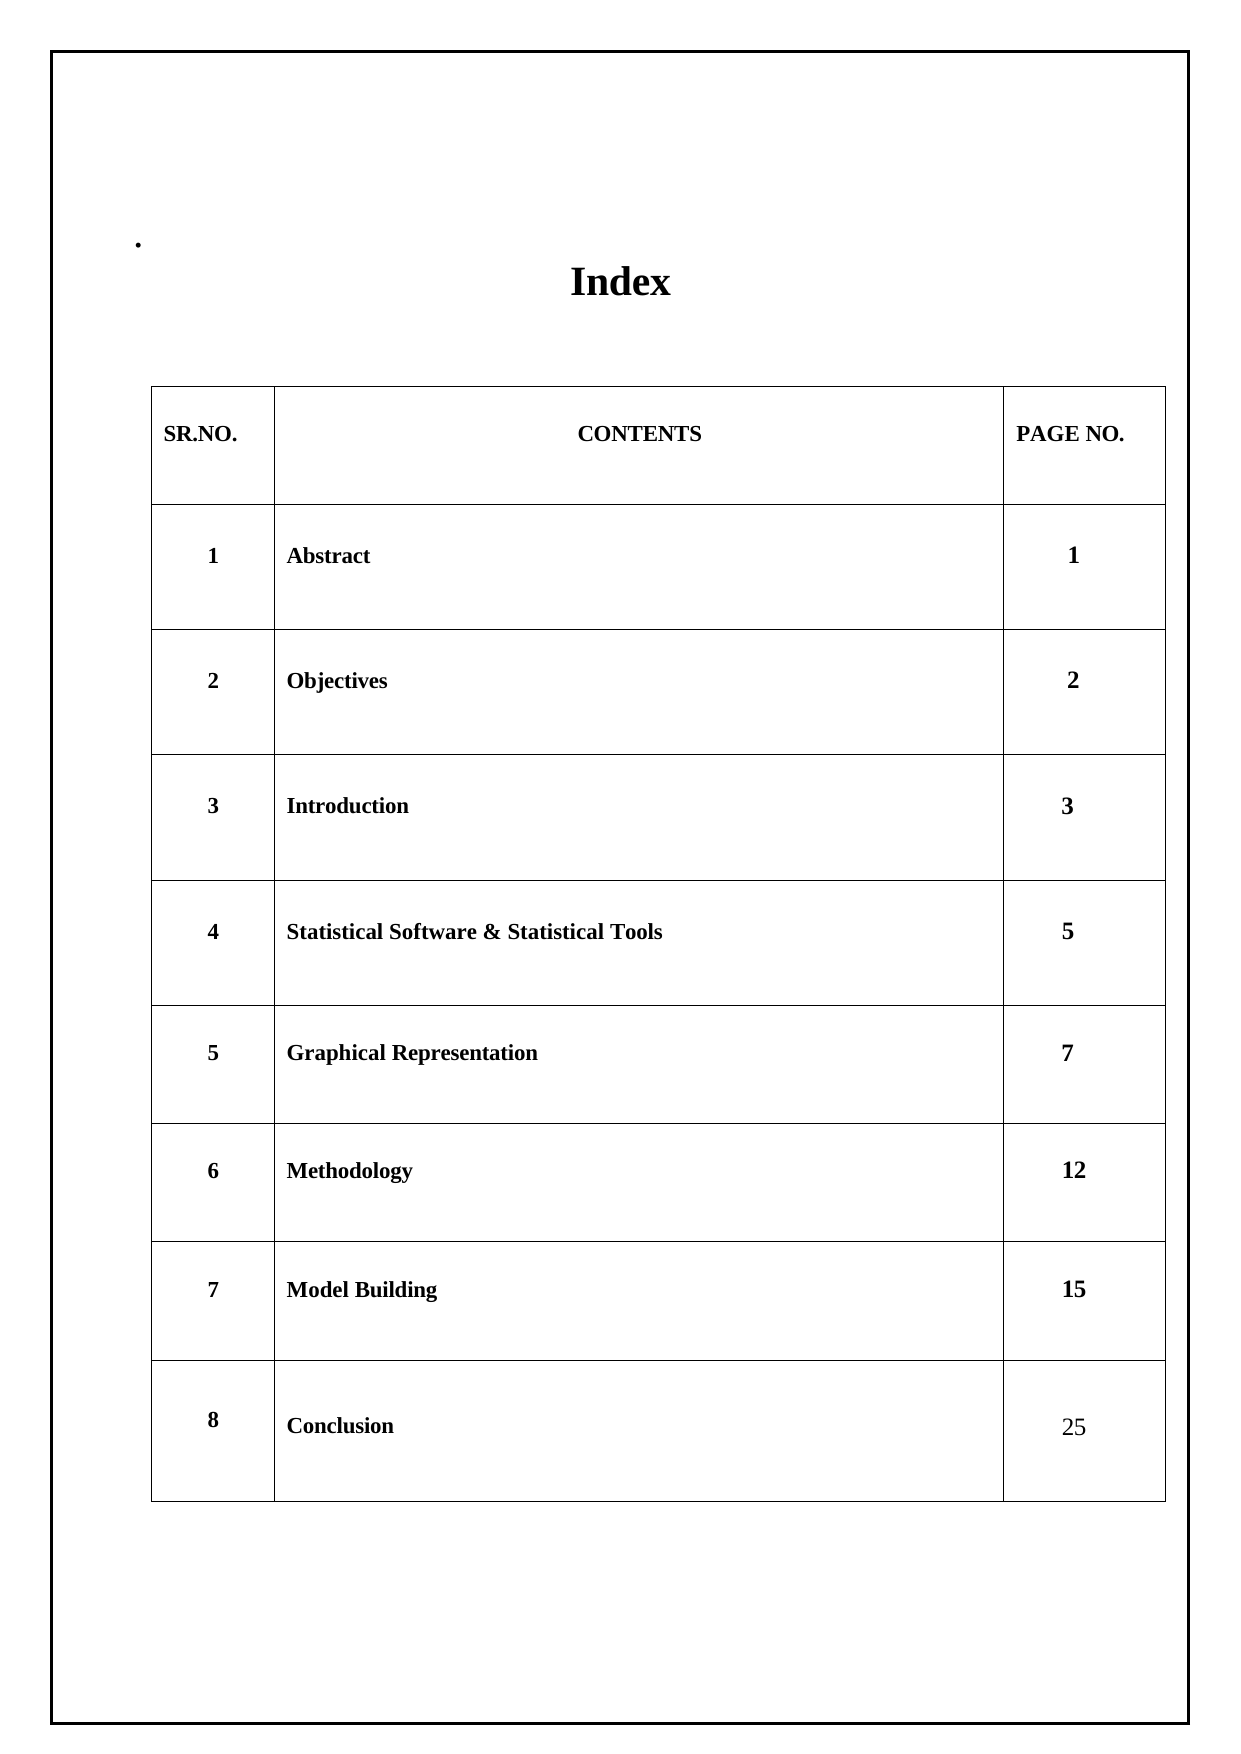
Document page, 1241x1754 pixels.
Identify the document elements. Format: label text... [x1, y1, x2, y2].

table_cell Conclusion [275, 1361, 1003, 1501]
table_cell 7 [1004, 1006, 1165, 1123]
table_cell 12 [1004, 1124, 1165, 1241]
table_cell Objectives [275, 630, 1003, 754]
table_cell 1 [152, 505, 274, 629]
table_cell 2 [1004, 630, 1165, 754]
table_header CONTENTS [275, 387, 1003, 504]
table_cell Introduction [275, 755, 1003, 879]
table_cell 3 [1004, 755, 1165, 879]
table_cell Model Building [275, 1242, 1003, 1360]
table_cell 6 [152, 1124, 274, 1241]
table_cell 1 [1004, 505, 1165, 629]
table_cell 2 [152, 630, 274, 754]
text Index [206, 256, 1034, 304]
table_header PAGE NO. [1004, 387, 1165, 504]
table_cell 15 [1004, 1242, 1165, 1360]
table_cell 5 [1004, 881, 1165, 1005]
table_cell 7 [152, 1242, 274, 1360]
table_cell 25 [1004, 1361, 1165, 1501]
table_cell 3 [152, 755, 274, 879]
table_cell 5 [152, 1006, 274, 1123]
table_cell Statistical Software & Statistical Tools [275, 881, 1003, 1005]
table_cell 8 [152, 1361, 274, 1501]
table_header SR.NO. [152, 387, 274, 504]
table_cell Graphical Representation [275, 1006, 1003, 1123]
table_cell Abstract [275, 505, 1003, 629]
text . [133, 208, 1181, 256]
table_cell 4 [152, 881, 274, 1005]
table_cell Methodology [275, 1124, 1003, 1241]
